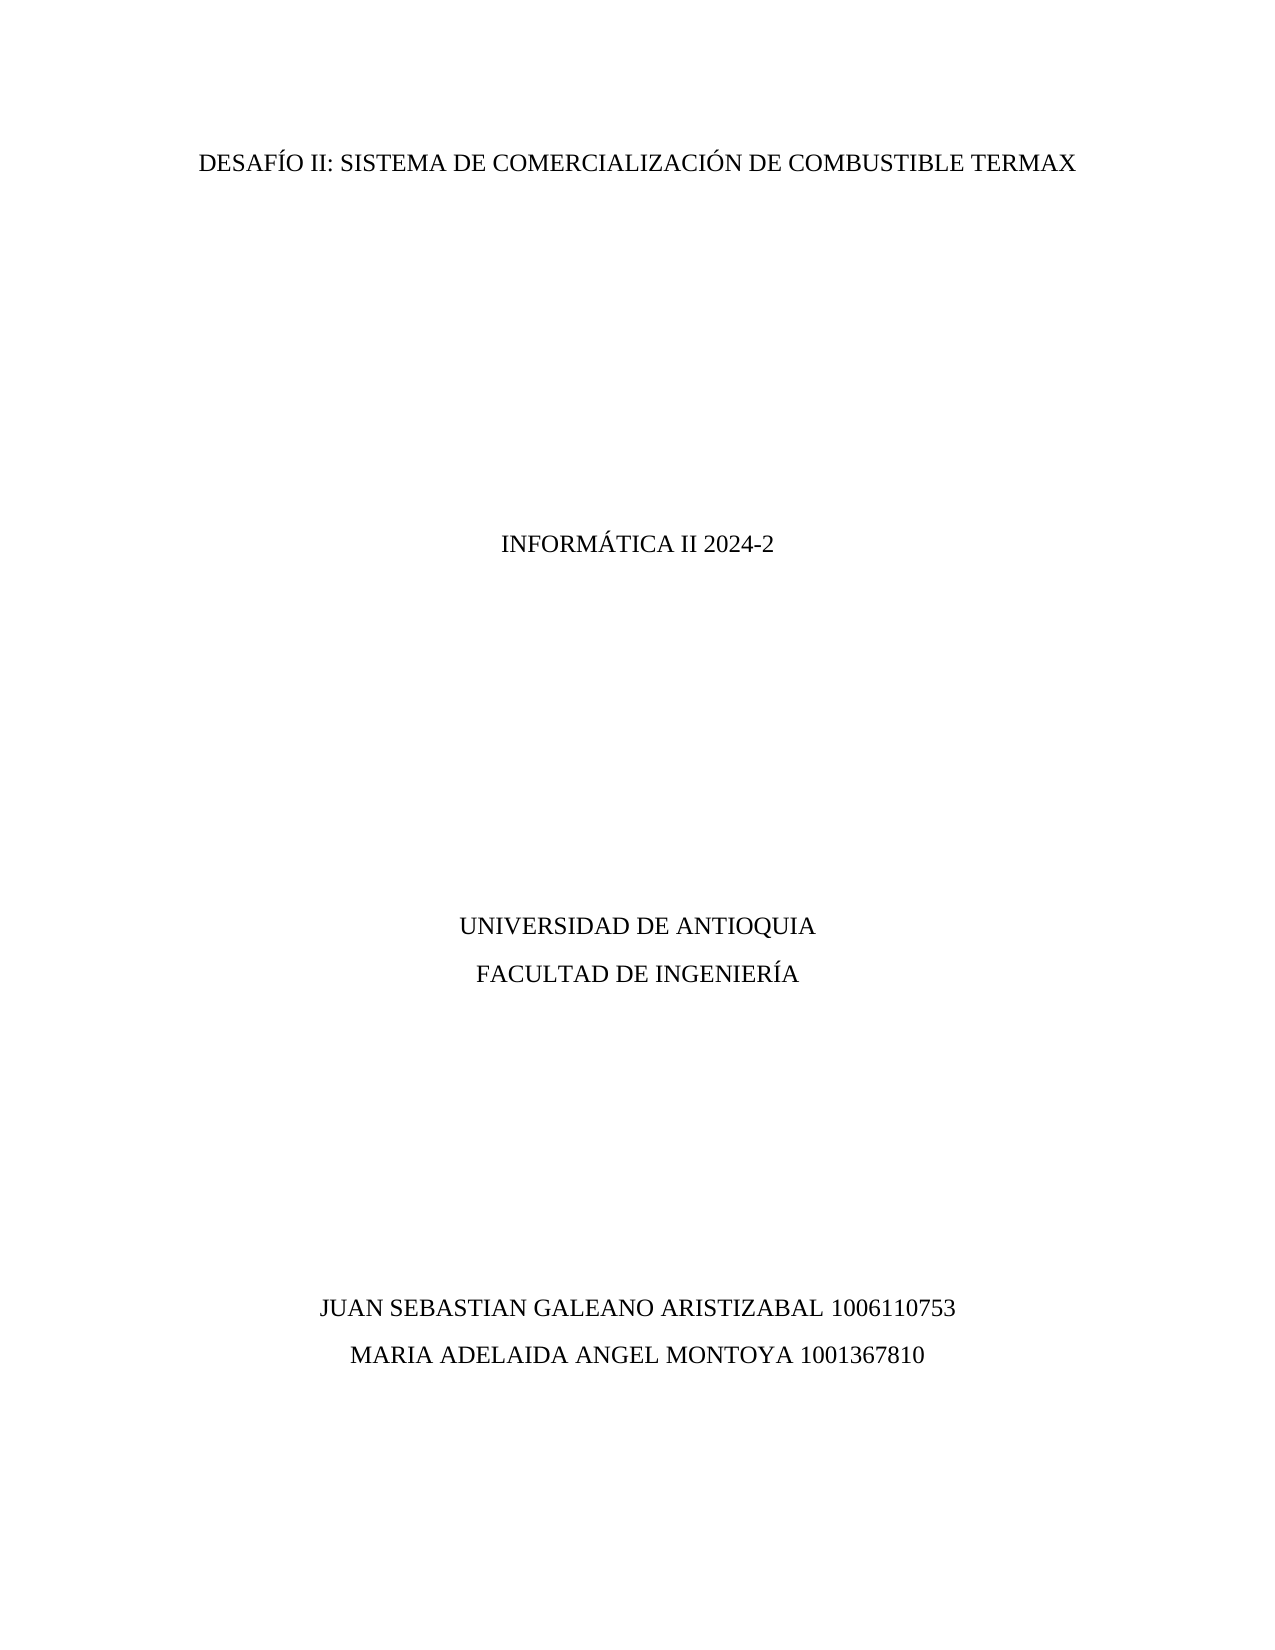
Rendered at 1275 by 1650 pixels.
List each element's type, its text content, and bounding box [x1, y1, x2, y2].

text UNIVERSIDAD DE ANTIOQUIA [177, 911, 1098, 940]
text FACULTAD DE INGENIERÍA [177, 959, 1098, 987]
text JUAN SEBASTIAN GALEANO ARISTIZABAL 1006110753 [177, 1293, 1098, 1321]
text MARIA ADELAIDA ANGEL MONTOYA 1001367810 [177, 1340, 1098, 1369]
text INFORMÁTICA II 2024-2 [177, 529, 1098, 558]
text DESAFÍO II: SISTEMA DE COMERCIALIZACIÓN DE COMBUSTIBLE TERMAX [177, 148, 1098, 176]
